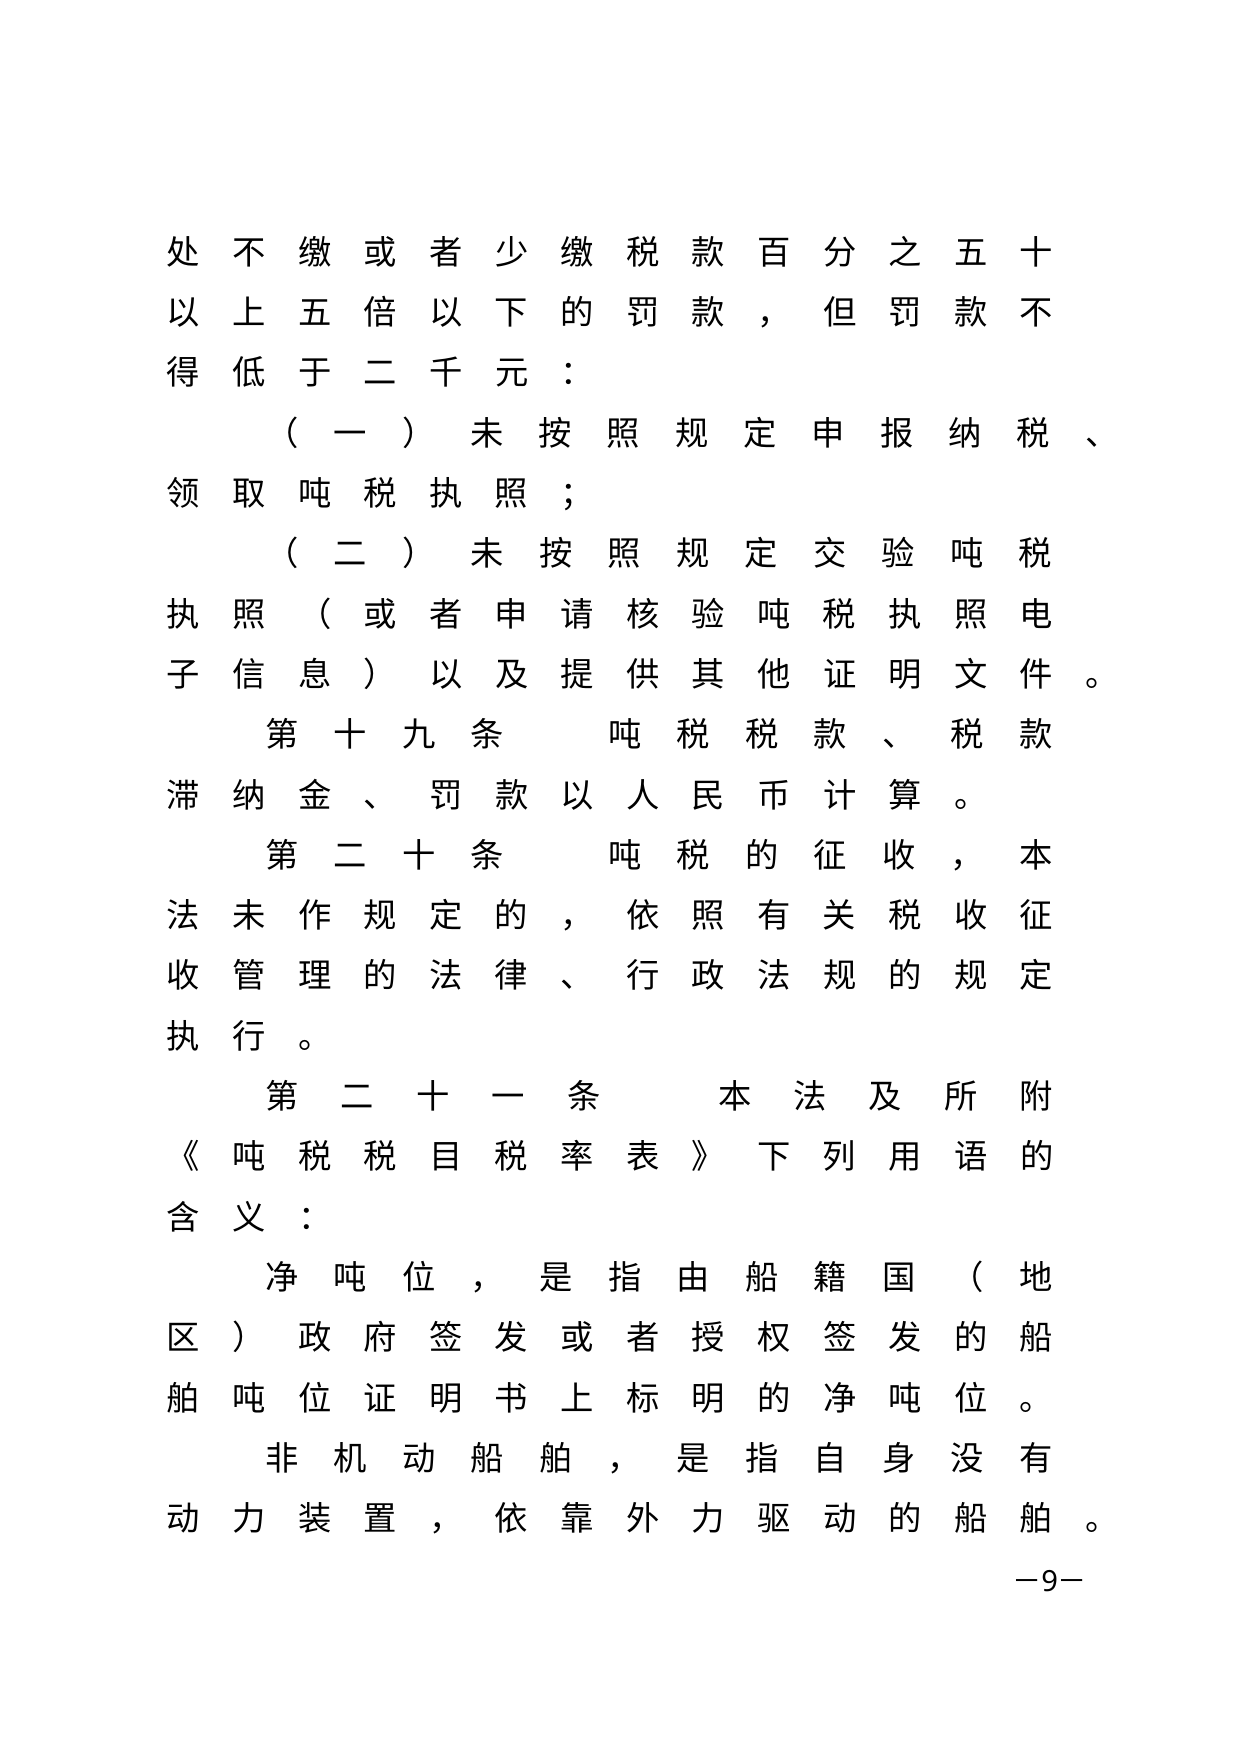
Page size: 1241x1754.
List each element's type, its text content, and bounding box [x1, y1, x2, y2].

text 第二十一条 本法及所附《吨税税目税率表》下列用语的含义： [167, 1064, 1085, 1245]
text （二）未按照规定交验吨税执照（或者申请核验吨税执照电子信息）以及提供其他证明文件。 [167, 521, 1085, 702]
text 第十八条 应税船舶有下列行为之一的，由海关责令限期改正，处二千元以上三万元以下的罚款；不缴或者少缴应纳税款的，处不缴或者少缴税款百分之五十以上五倍以下的罚款，但罚款不得低于二千元： [167, 219, 1085, 400]
text 净吨位，是指由船籍国（地区）政府签发或者授权签发的船舶吨位证明书上标明的净吨位。 [167, 1245, 1085, 1426]
text 非机动船舶，是指自身没有动力装置，依靠外力驱动的船舶。 [167, 1426, 1085, 1546]
text 第二十条 吨税的征收，本法未作规定的，依照有关税收征收管理的法律、行政法规的规定执行。 [167, 823, 1085, 1064]
text （一）未按照规定申报纳税、领取吨税执照； [167, 400, 1085, 521]
text 第十九条 吨税税款、税款滞纳金、罚款以人民币计算。 [167, 702, 1085, 823]
